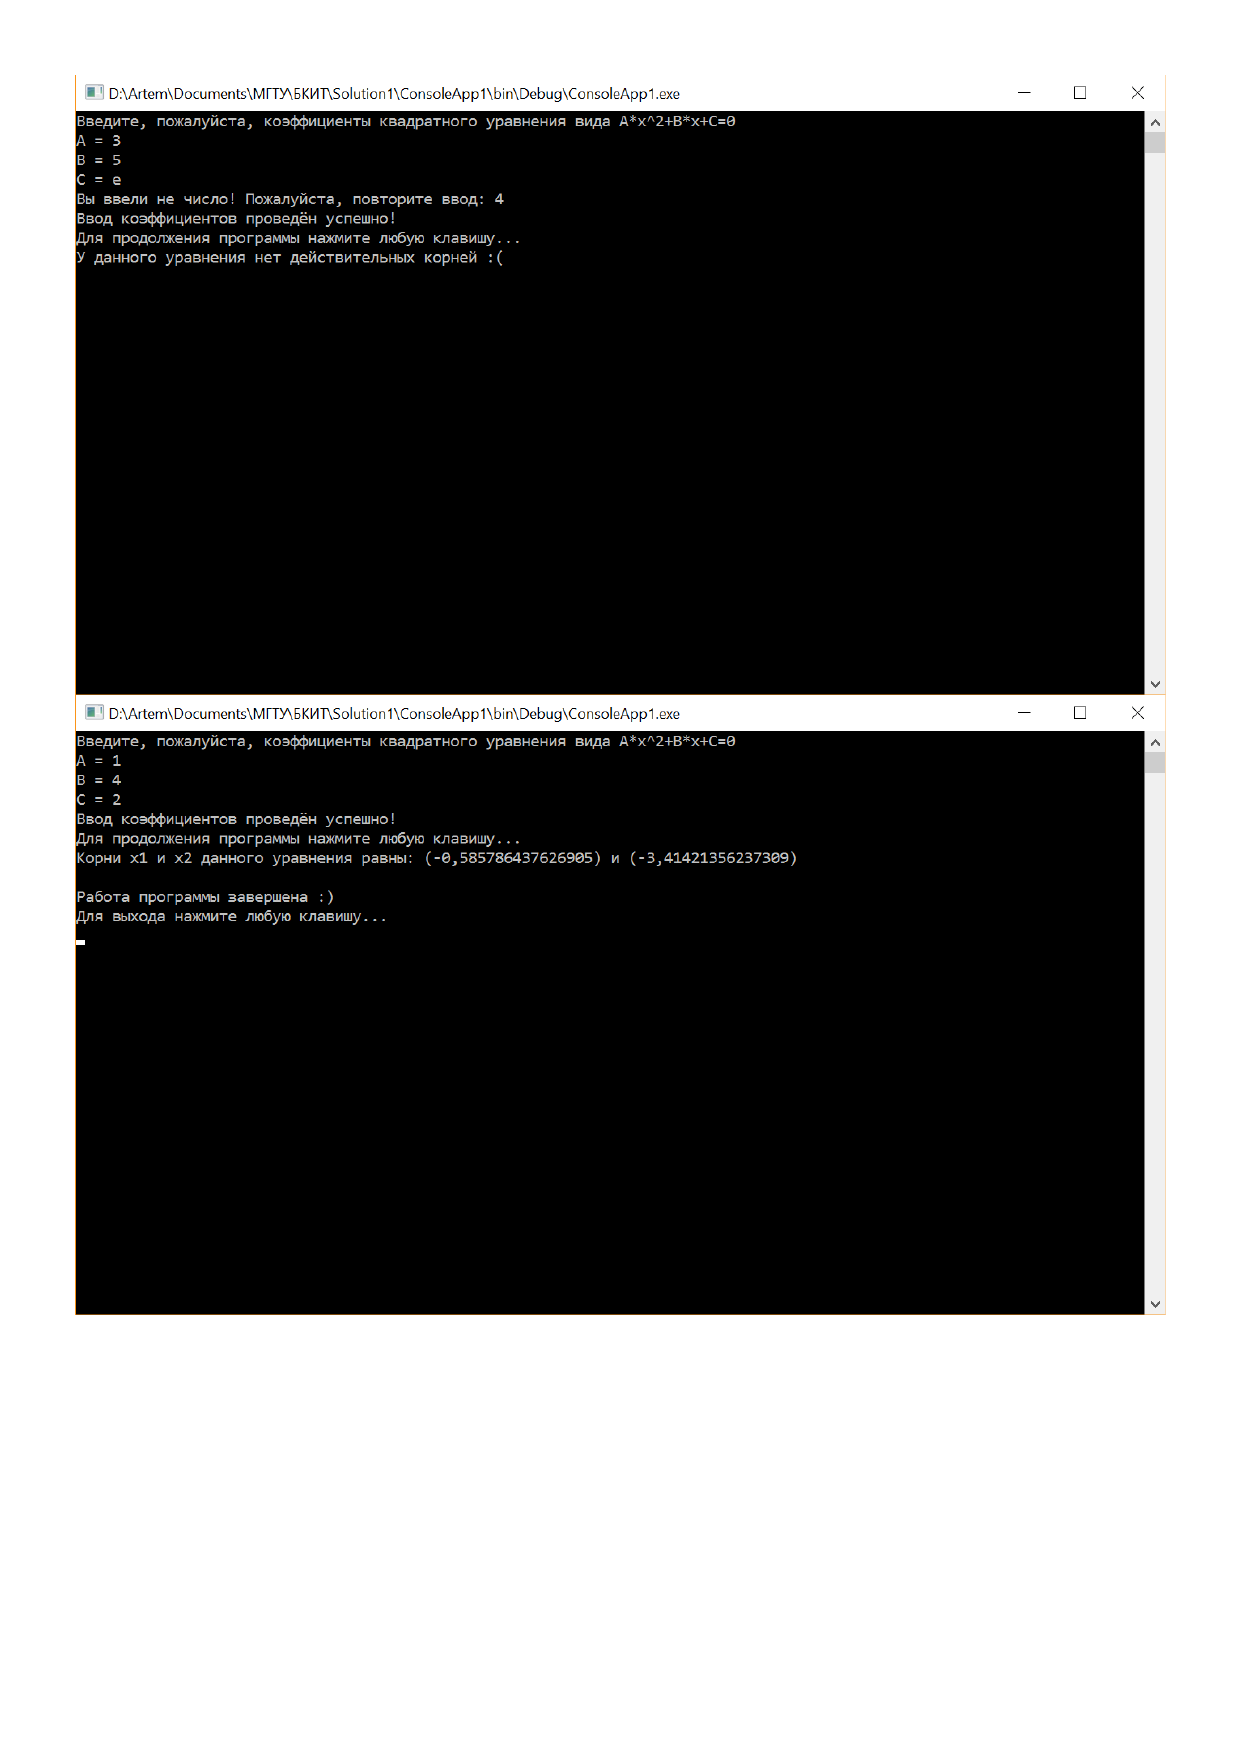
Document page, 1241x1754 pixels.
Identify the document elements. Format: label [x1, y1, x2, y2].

picture [75, 75, 1166, 1315]
